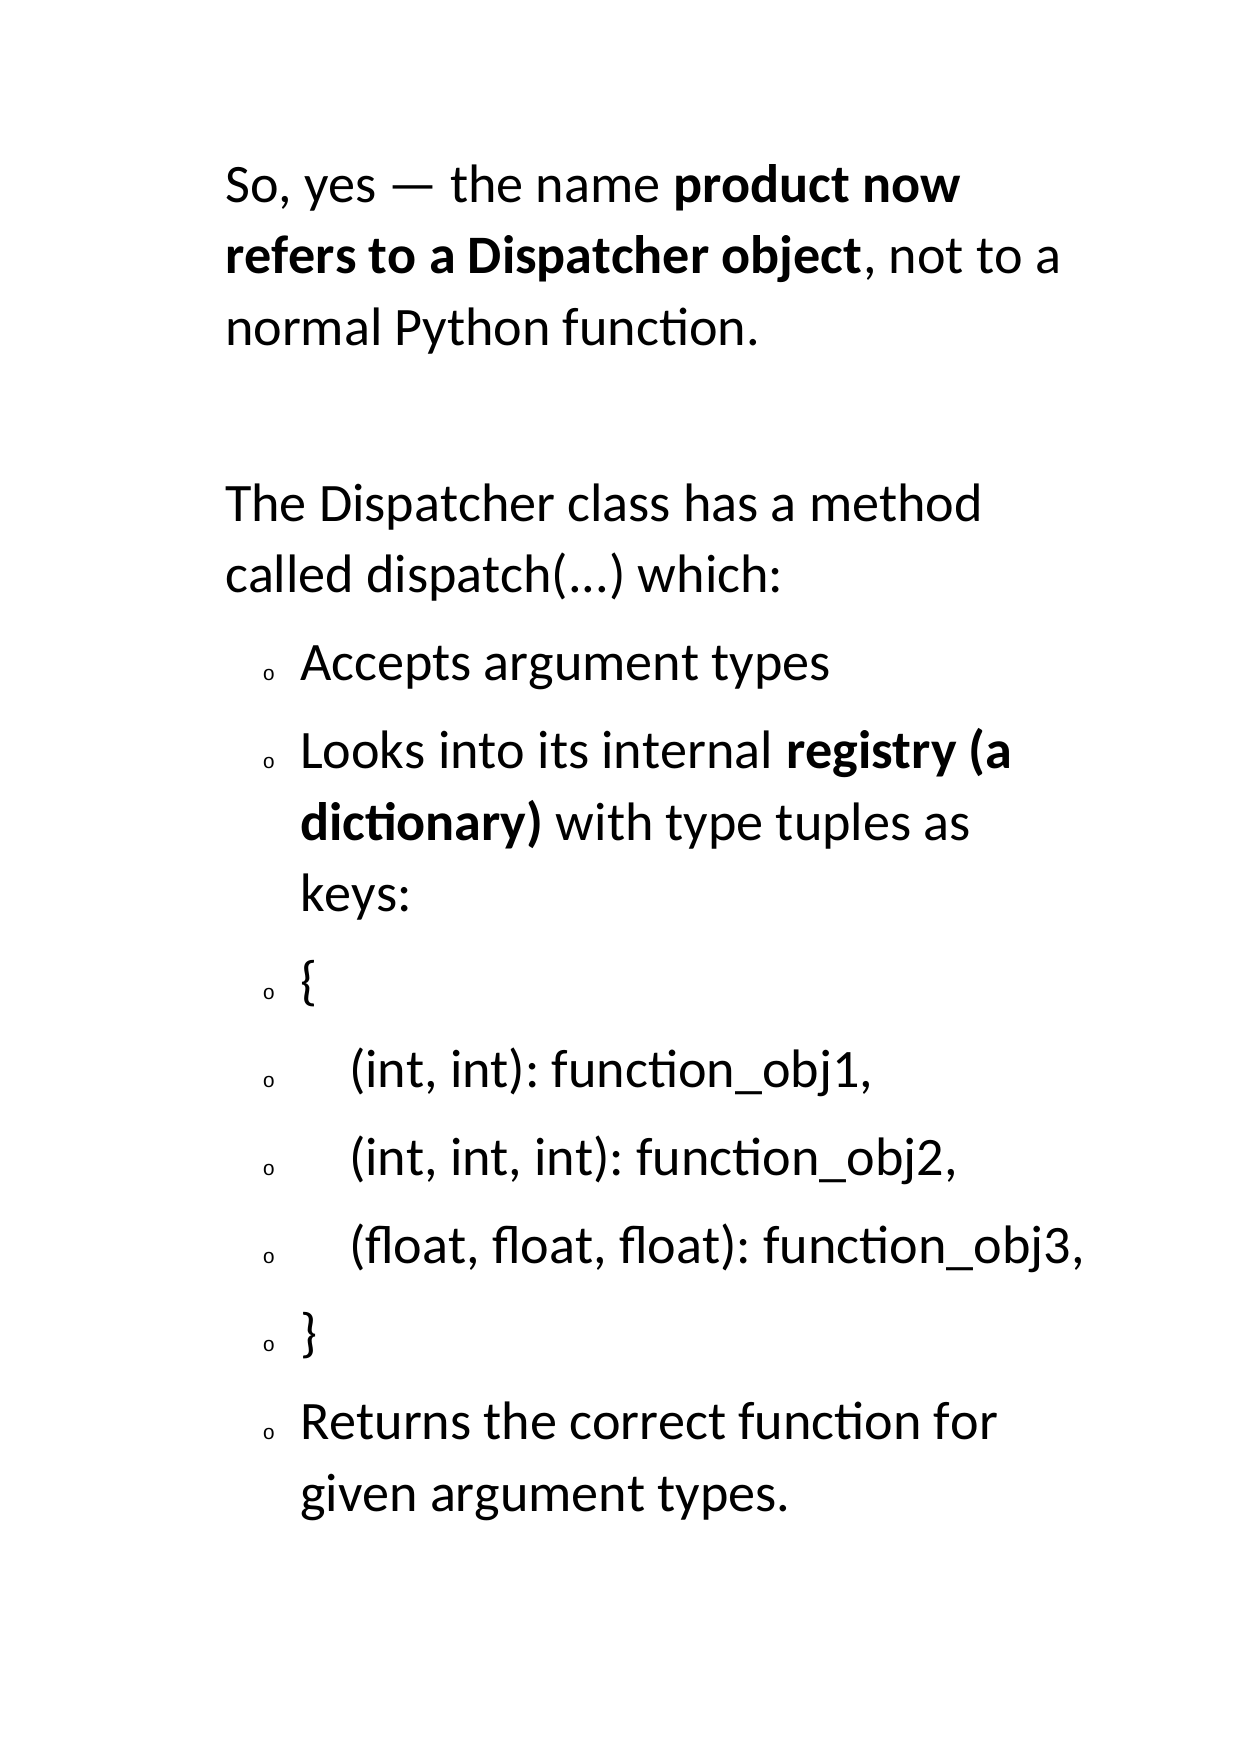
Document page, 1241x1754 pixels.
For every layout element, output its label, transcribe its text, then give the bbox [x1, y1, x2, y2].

list (float, float, float): function_obj3, [262, 1211, 1090, 1277]
list } [262, 1299, 1090, 1365]
list (int, int): function_obj1, [262, 1035, 1090, 1101]
text The Dispatcher class has a method called dispatch(...) which: [225, 469, 1090, 606]
list { [262, 947, 1090, 1013]
list Accepts argument types [262, 628, 1090, 694]
list Returns the correct function for given argument types. [262, 1387, 1090, 1524]
text So, yes — the name product now refers to a Dispatcher object, not to a normal Python function. [225, 150, 1090, 359]
list Looks into its internal registry (a dictionary) with type tuples as keys: [262, 716, 1090, 925]
list (int, int, int): function_obj2, [262, 1123, 1090, 1189]
